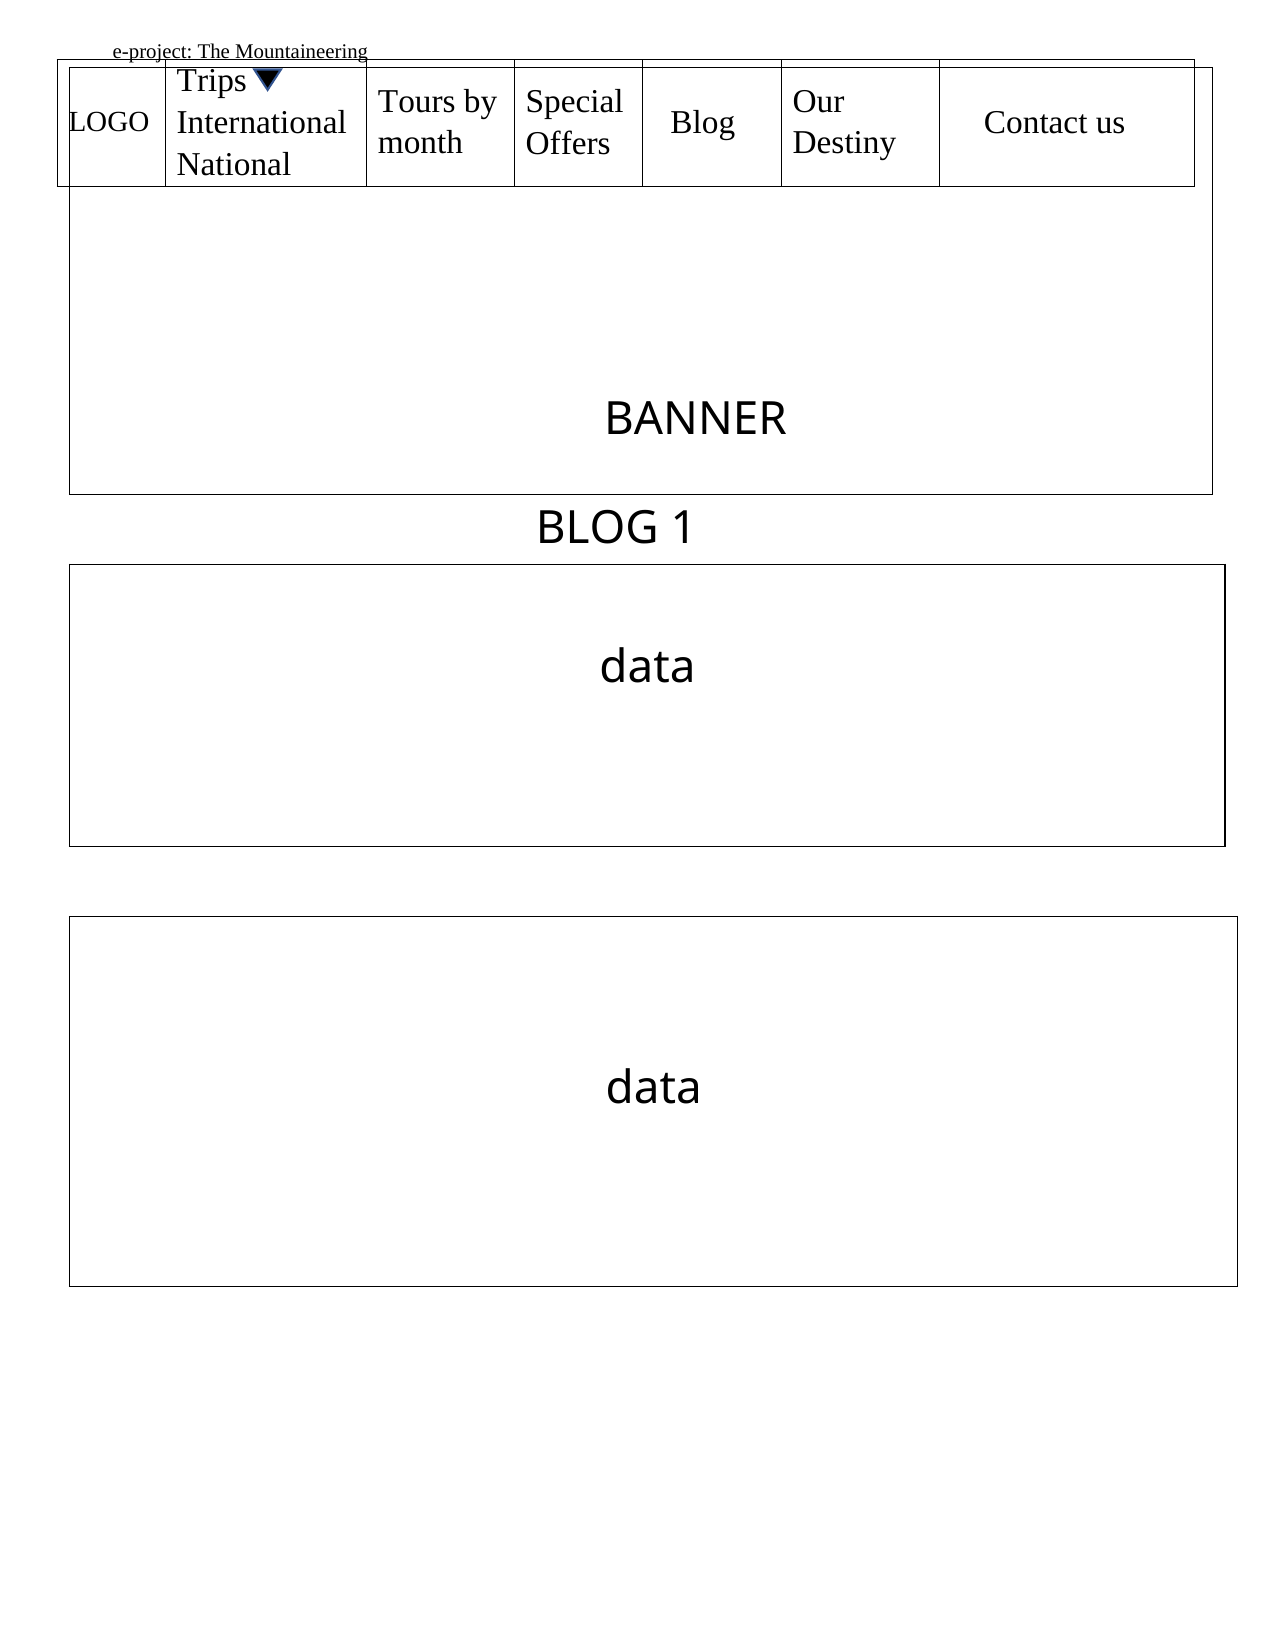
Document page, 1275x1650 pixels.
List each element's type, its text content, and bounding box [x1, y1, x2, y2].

table_header BANNER [70, 68, 1212, 493]
table_header Blog [643, 60, 781, 186]
table_header data [70, 917, 1237, 1286]
table_header Trips International National [166, 60, 366, 186]
table_header LOGO [58, 60, 165, 186]
table_header Our Destiny [782, 60, 939, 186]
table_header data [70, 565, 1224, 846]
text BLOG 1 [69, 495, 1163, 557]
table_header Tours by month [367, 60, 514, 186]
table_header Special Offers [515, 60, 642, 186]
table_header Contact us [940, 60, 1194, 186]
